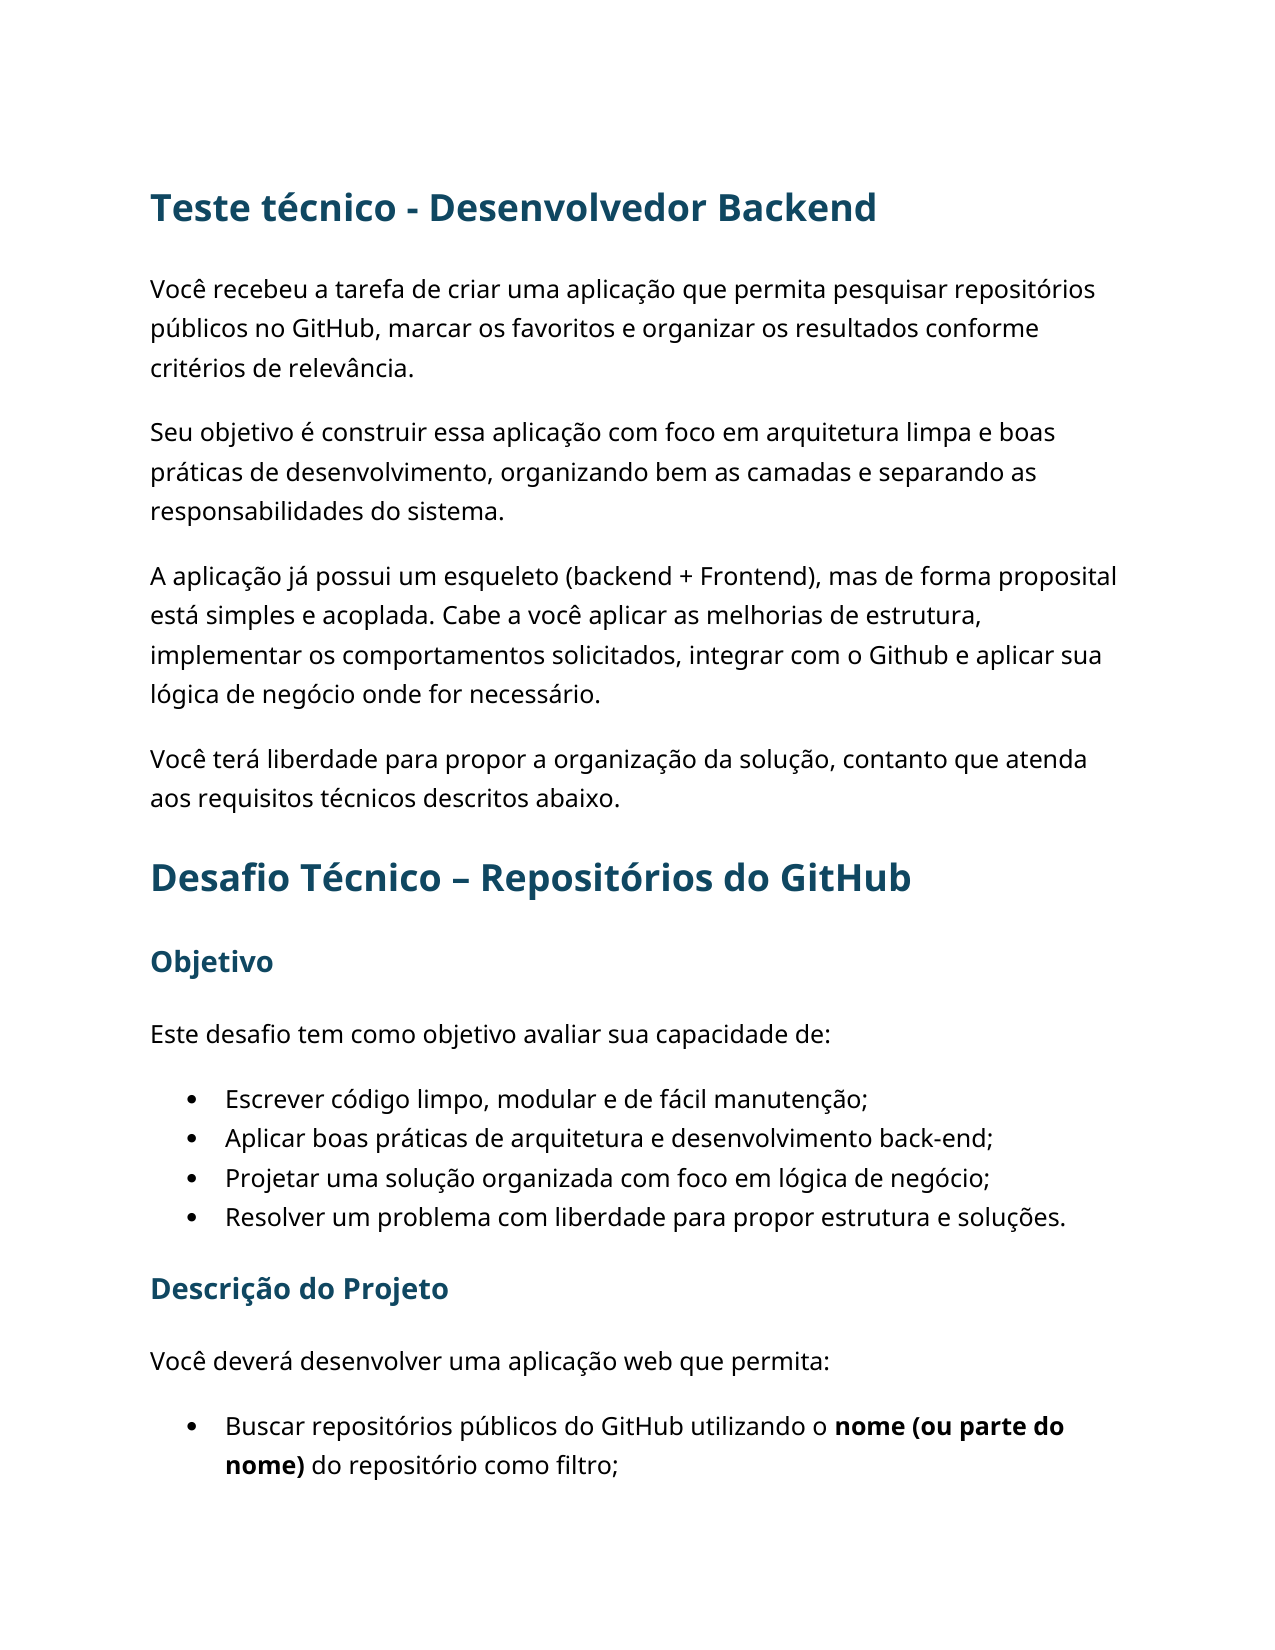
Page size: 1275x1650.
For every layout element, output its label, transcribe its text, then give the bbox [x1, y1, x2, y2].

subtitle Objetivo [150, 942, 1125, 981]
text Este desafio tem como objetivo avaliar sua capacidade de: [150, 1017, 1125, 1051]
text Seu objetivo é construir essa aplicação com foco em arquitetura limpa e boas práticas de desenvolvimento, organizando bem as camadas e separando as responsabilidades do sistema. [150, 415, 1125, 528]
text Você recebeu a tarefa de criar uma aplicação que permita pesquisar repositórios públicos no GitHub, marcar os favoritos e organizar os resultados conforme critérios de relevância. [150, 271, 1125, 384]
list Aplicar boas práticas de arquitetura e desenvolvimento back-end; [187, 1121, 1125, 1155]
text Você terá liberdade para propor a organização da solução, contanto que atenda aos requisitos técnicos descritos abaixo. [150, 741, 1125, 815]
text Você deverá desenvolver uma aplicação web que permita: [150, 1344, 1125, 1378]
list Resolver um problema com liberdade para propor estrutura e soluções. [187, 1200, 1125, 1234]
list Escrever código limpo, modular e de fácil manutenção; [187, 1081, 1125, 1115]
subtitle Teste técnico - Desenvolvedor Backend [150, 181, 1125, 232]
list Buscar repositórios públicos do GitHub utilizando o nome (ou parte do nome) do repositório como filtro; [187, 1408, 1125, 1482]
subtitle Desafio Técnico – Repositórios do GitHub [150, 851, 1125, 902]
text A aplicação já possui um esqueleto (backend + Frontend), mas de forma proposital está simples e acoplada. Cabe a você aplicar as melhorias de estrutura, implementar os comportamentos solicitados, integrar com o Github e aplicar sua lógica de negócio onde for necessário. [150, 558, 1125, 711]
subtitle Descrição do Projeto [150, 1268, 1125, 1308]
list Projetar uma solução organizada com foco em lógica de negócio; [187, 1160, 1125, 1194]
